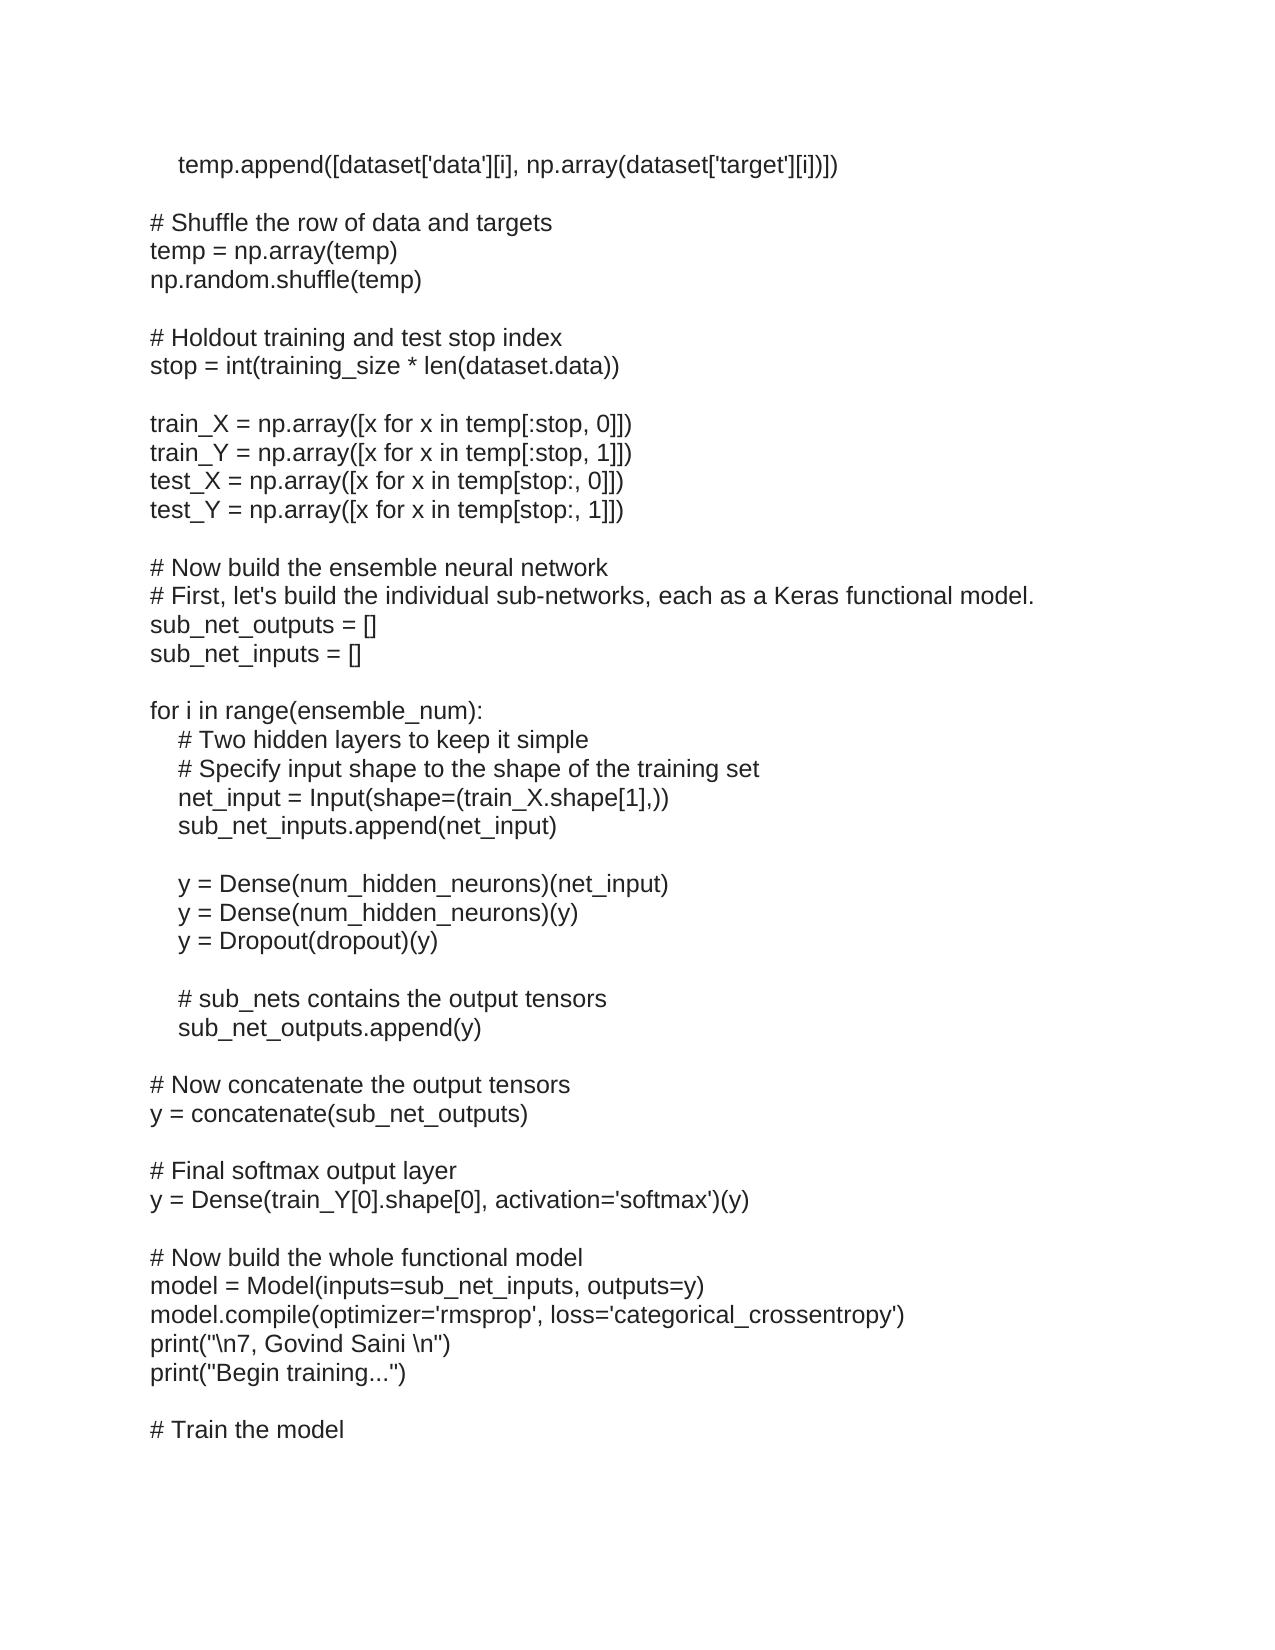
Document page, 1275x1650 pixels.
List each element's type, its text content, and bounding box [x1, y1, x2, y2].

text y = concatenate(sub_net_outputs) [150, 1099, 1125, 1127]
text temp.append([dataset['data'][i], np.array(dataset['target'][i])]) [150, 150, 1125, 179]
text model.compile(optimizer='rmsprop', loss='categorical_crossentropy') [150, 1300, 1125, 1329]
text train_X = np.array([x for x in temp[:stop, 0]]) [150, 409, 1125, 437]
text print("\n7, Govind Saini \n") [150, 1329, 1125, 1357]
text # Train the model [150, 1415, 1125, 1444]
text stop = int(training_size * len(dataset.data)) [150, 351, 1125, 380]
text sub_net_outputs.append(y) [150, 1012, 1125, 1041]
text # Now concatenate the output tensors [150, 1070, 1125, 1099]
text # Final softmax output layer [150, 1156, 1125, 1185]
text model = Model(inputs=sub_net_inputs, outputs=y) [150, 1271, 1125, 1300]
text sub_net_outputs = [] [150, 610, 1125, 639]
text for i in range(ensemble_num): [150, 696, 1125, 725]
text sub_net_inputs.append(net_input) [150, 811, 1125, 840]
text y = Dense(train_Y[0].shape[0], activation='softmax')(y) [150, 1185, 1125, 1214]
text sub_net_inputs = [] [150, 639, 1125, 667]
text # sub_nets contains the output tensors [150, 984, 1125, 1012]
text net_input = Input(shape=(train_X.shape[1],)) [150, 782, 1125, 811]
text # Two hidden layers to keep it simple [150, 725, 1125, 754]
text test_X = np.array([x for x in temp[stop:, 0]]) [150, 466, 1125, 495]
text y = Dense(num_hidden_neurons)(net_input) [150, 869, 1125, 897]
text # Holdout training and test stop index [150, 322, 1125, 351]
text # Now build the ensemble neural network [150, 552, 1125, 581]
text y = Dense(num_hidden_neurons)(y) [150, 897, 1125, 926]
text print("Begin training...") [150, 1357, 1125, 1386]
text train_Y = np.array([x for x in temp[:stop, 1]]) [150, 437, 1125, 466]
text test_Y = np.array([x for x in temp[stop:, 1]]) [150, 495, 1125, 524]
text # Now build the whole functional model [150, 1242, 1125, 1271]
text y = Dropout(dropout)(y) [150, 926, 1125, 955]
text # First, let's build the individual sub-networks, each as a Keras functional model. [150, 581, 1125, 610]
text np.random.shuffle(temp) [150, 265, 1125, 294]
text # Specify input shape to the shape of the training set [150, 754, 1125, 782]
text # Shuffle the row of data and targets [150, 207, 1125, 236]
text temp = np.array(temp) [150, 236, 1125, 265]
